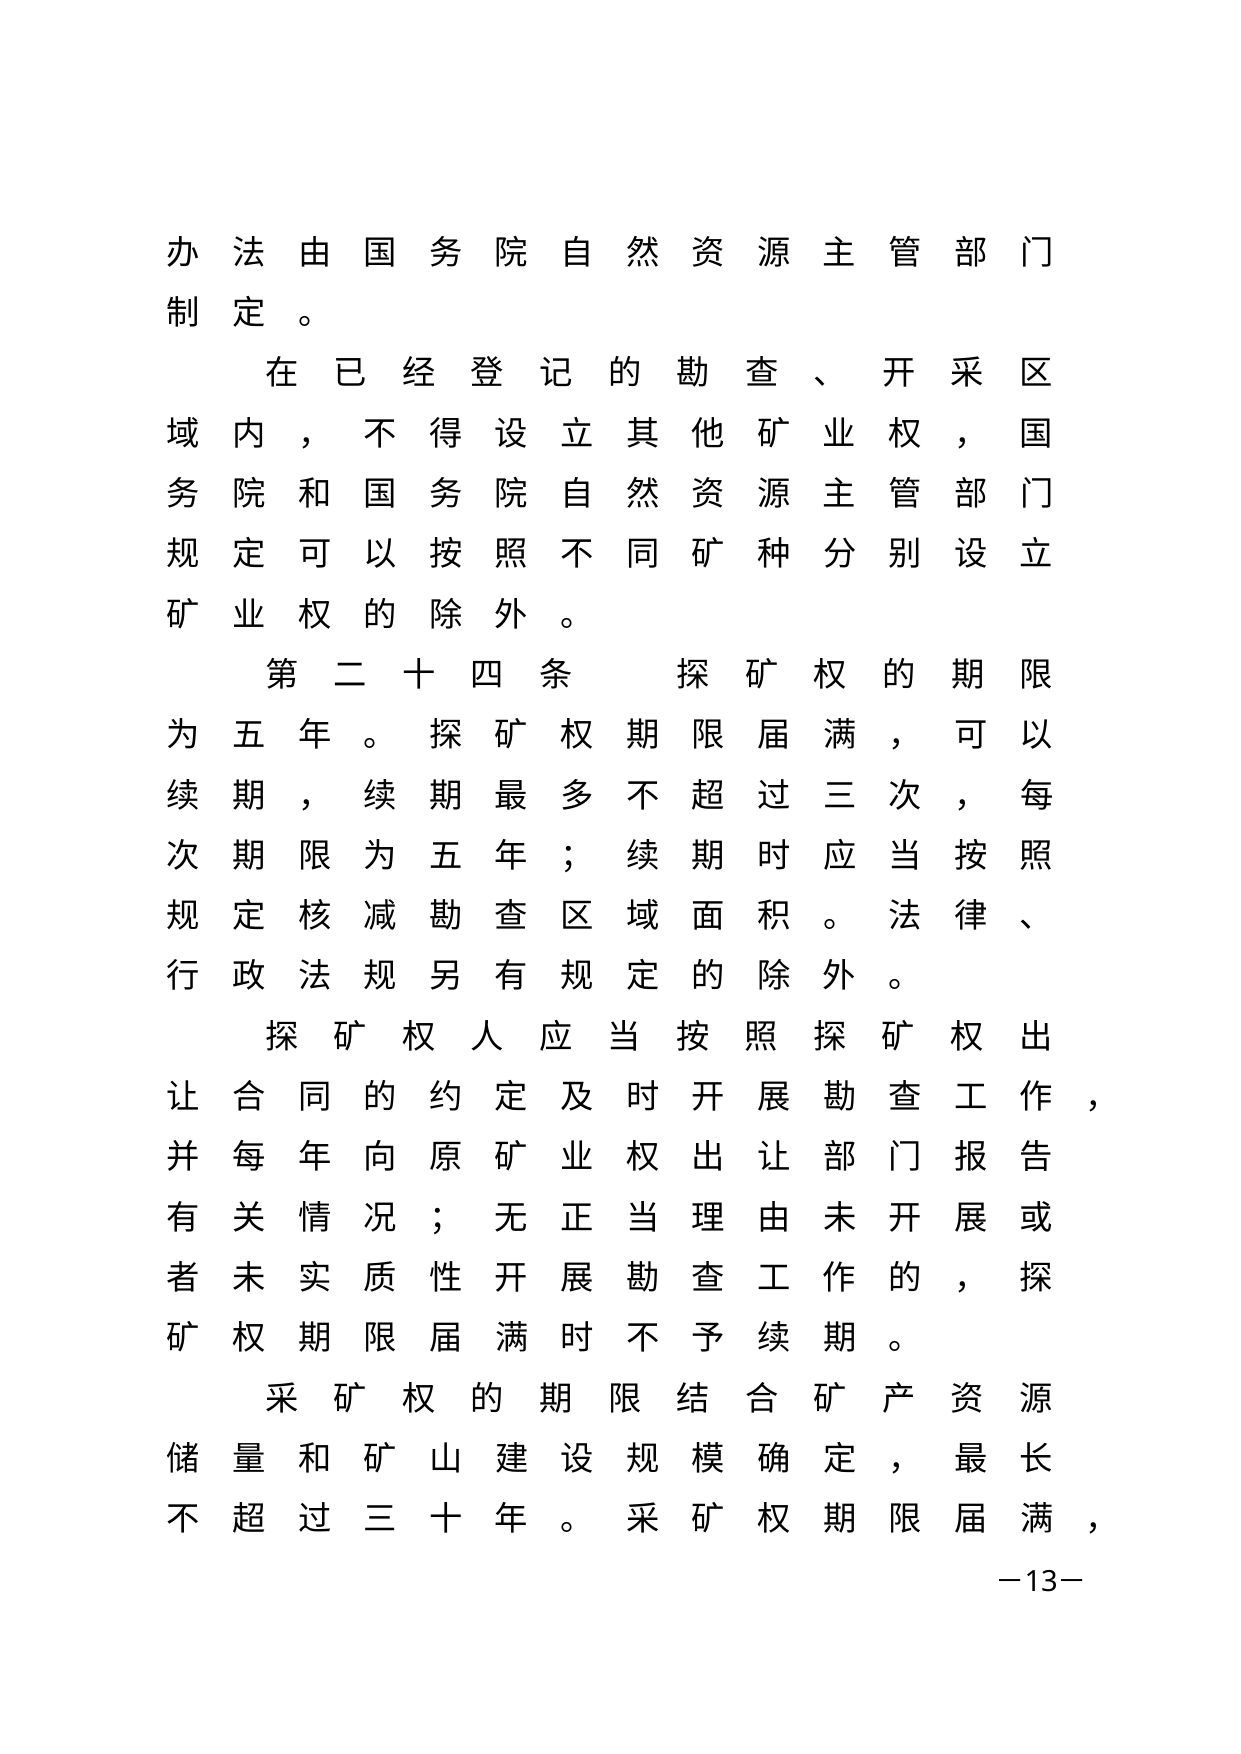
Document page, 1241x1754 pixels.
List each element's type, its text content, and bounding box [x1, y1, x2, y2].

text 第二十四条 探矿权的期限为五年。探矿权期限届满，可以续期，续期最多不超过三次，每次期限为五年；续期时应当按照规定核减勘查区域面积。法律、行政法规另有规定的除外。 [167, 642, 1085, 1003]
text 探矿权人应当按照探矿权出让合同的约定及时开展勘查工作，并每年向原矿业权出让部门报告有关情况；无正当理由未开展或者未实质性开展勘查工作的，探矿权期限届满时不予续期。 [167, 1003, 1085, 1365]
text 采矿权的期限结合矿产资源储量和矿山建设规模确定，最长不超过三十年。采矿权期限届满，登记的开采区域内仍有可供开采的矿产资源的，可以续期；法律、行政法规另有规定的除外。 [167, 1365, 1085, 1546]
text 在已经登记的勘查、开采区域内，不得设立其他矿业权，国务院和国务院自然资源主管部门规定可以按照不同矿种分别设立矿业权的除外。 [167, 340, 1085, 642]
text 矿业权人有权依法优先取得登记的勘查、开采区域内新发现的其他矿产资源的矿业权，具体办法由国务院自然资源主管部门制定。 [167, 219, 1085, 340]
